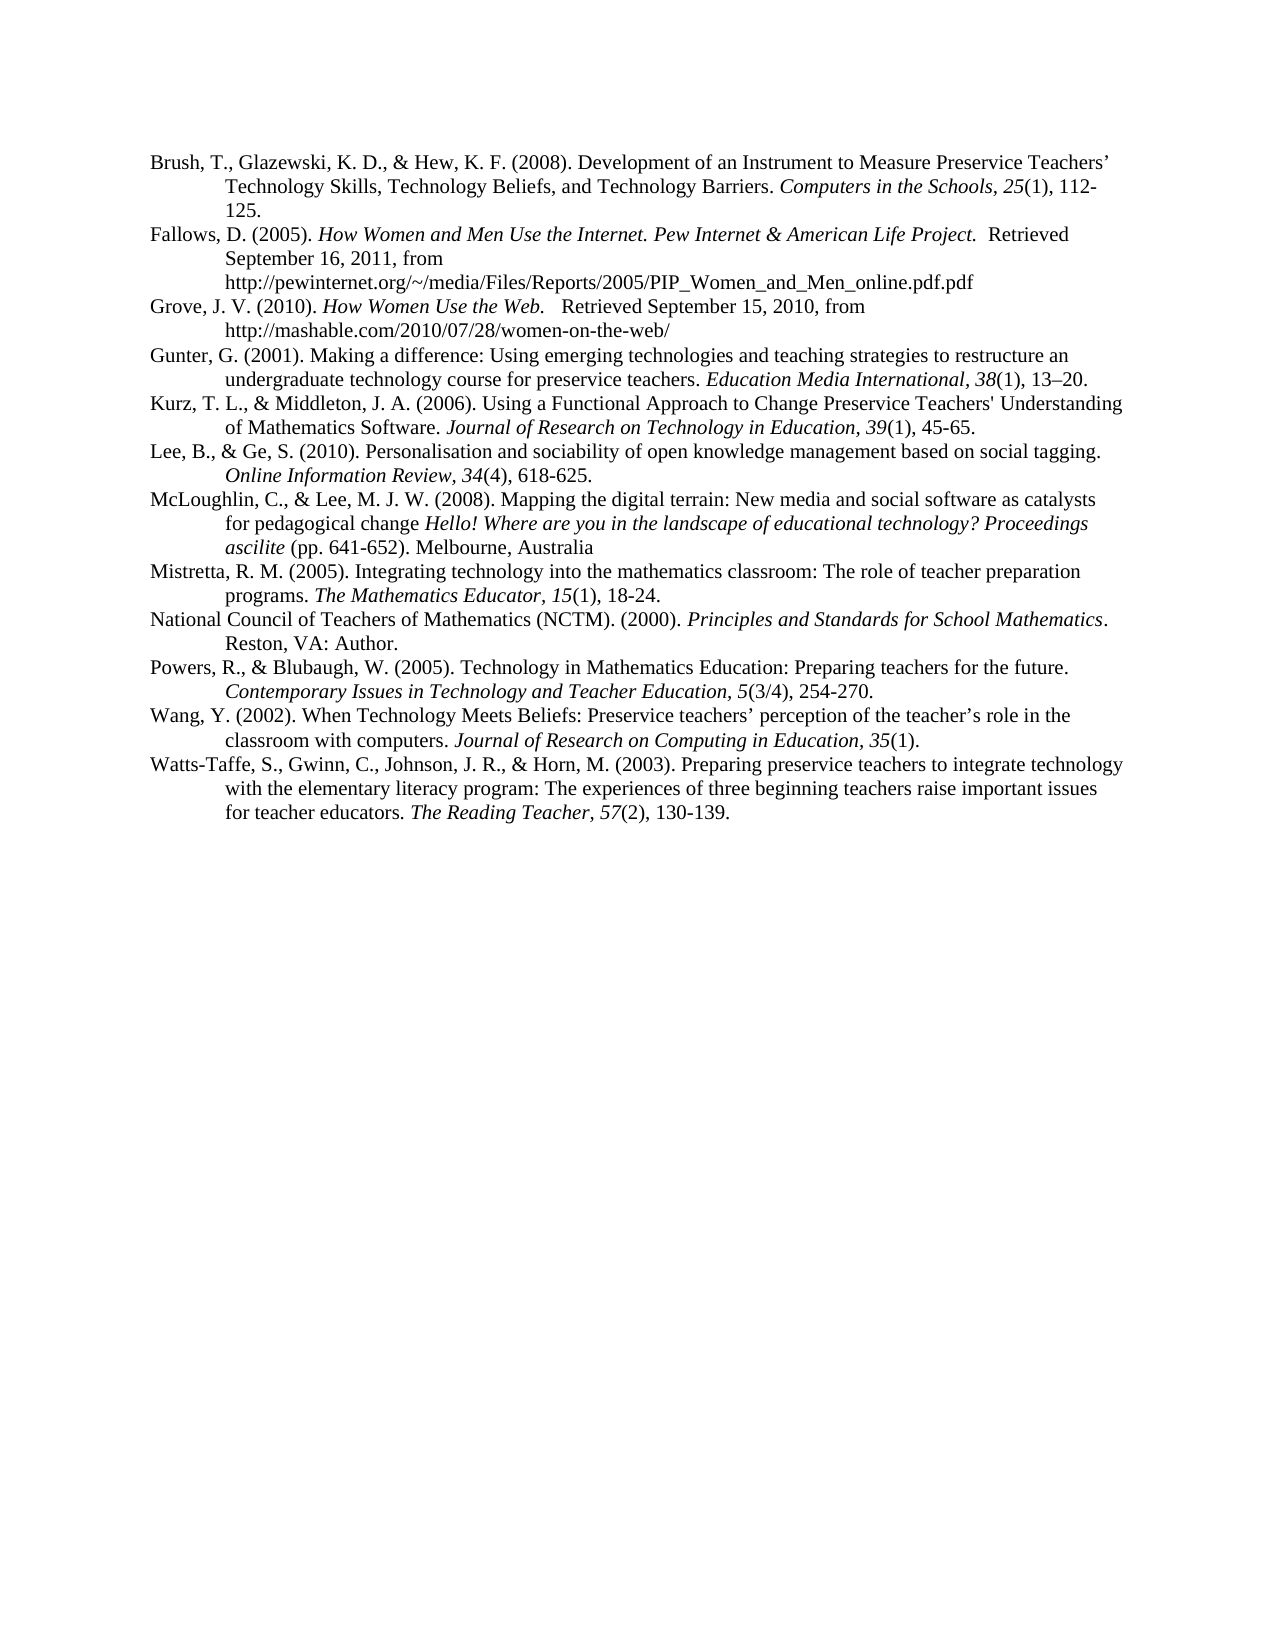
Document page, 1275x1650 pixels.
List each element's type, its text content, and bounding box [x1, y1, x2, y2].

text Gunter, G. (2001). Making a difference: Using emerging technologies and teaching strategies to restructure an undergraduate technology course for preservice teachers. Education Media International, 38(1), 13–20. [150, 342, 1125, 391]
text Lee, B., & Ge, S. (2010). Personalisation and sociability of open knowledge management based on social tagging. Online Information Review, 34(4), 618-625. [150, 439, 1125, 487]
text Powers, R., & Blubaugh, W. (2005). Technology in Mathematics Education: Preparing teachers for the future. Contemporary Issues in Technology and Teacher Education, 5(3/4), 254-270. [150, 655, 1125, 703]
text Brush, T., Glazewski, K. D., & Hew, K. F. (2008). Development of an Instrument to Measure Preservice Teachers’ Technology Skills, Technology Beliefs, and Technology Barriers. Computers in the Schools, 25(1), 112-125. [150, 150, 1125, 222]
text Mistretta, R. M. (2005). Integrating technology into the mathematics classroom: The role of teacher preparation programs. The Mathematics Educator, 15(1), 18-24. [150, 559, 1125, 607]
text Kurz, T. L., & Middleton, J. A. (2006). Using a Functional Approach to Change Preservice Teachers' Understanding of Mathematics Software. Journal of Research on Technology in Education, 39(1), 45-65. [150, 391, 1125, 439]
text Grove, J. V. (2010). How Women Use the Web. Retrieved September 15, 2010, from http://mashable.com/2010/07/28/women-on-the-web/ [150, 294, 1125, 342]
text McLoughlin, C., & Lee, M. J. W. (2008). Mapping the digital terrain: New media and social software as catalysts for pedagogical change Hello! Where are you in the landscape of educational technology? Proceedings ascilite (pp. 641-652). Melbourne, Australia [150, 487, 1125, 559]
text Fallows, D. (2005). How Women and Men Use the Internet. Pew Internet & American Life Project. Retrieved September 16, 2011, from http://pewinternet.org/~/media/Files/Reports/2005/PIP_Women_and_Men_online.pdf.pdf [150, 222, 1125, 294]
text Wang, Y. (2002). When Technology Meets Beliefs: Preservice teachers’ perception of the teacher’s role in the classroom with computers. Journal of Research on Computing in Education, 35(1). [150, 703, 1125, 752]
text Watts-Taffe, S., Gwinn, C., Johnson, J. R., & Horn, M. (2003). Preparing preservice teachers to integrate technology with the elementary literacy program: The experiences of three beginning teachers raise important issues for teacher educators. The Reading Teacher, 57(2), 130-139. [150, 752, 1125, 824]
text National Council of Teachers of Mathematics (NCTM). (2000). Principles and Standards for School Mathematics. Reston, VA: Author. [150, 607, 1125, 655]
